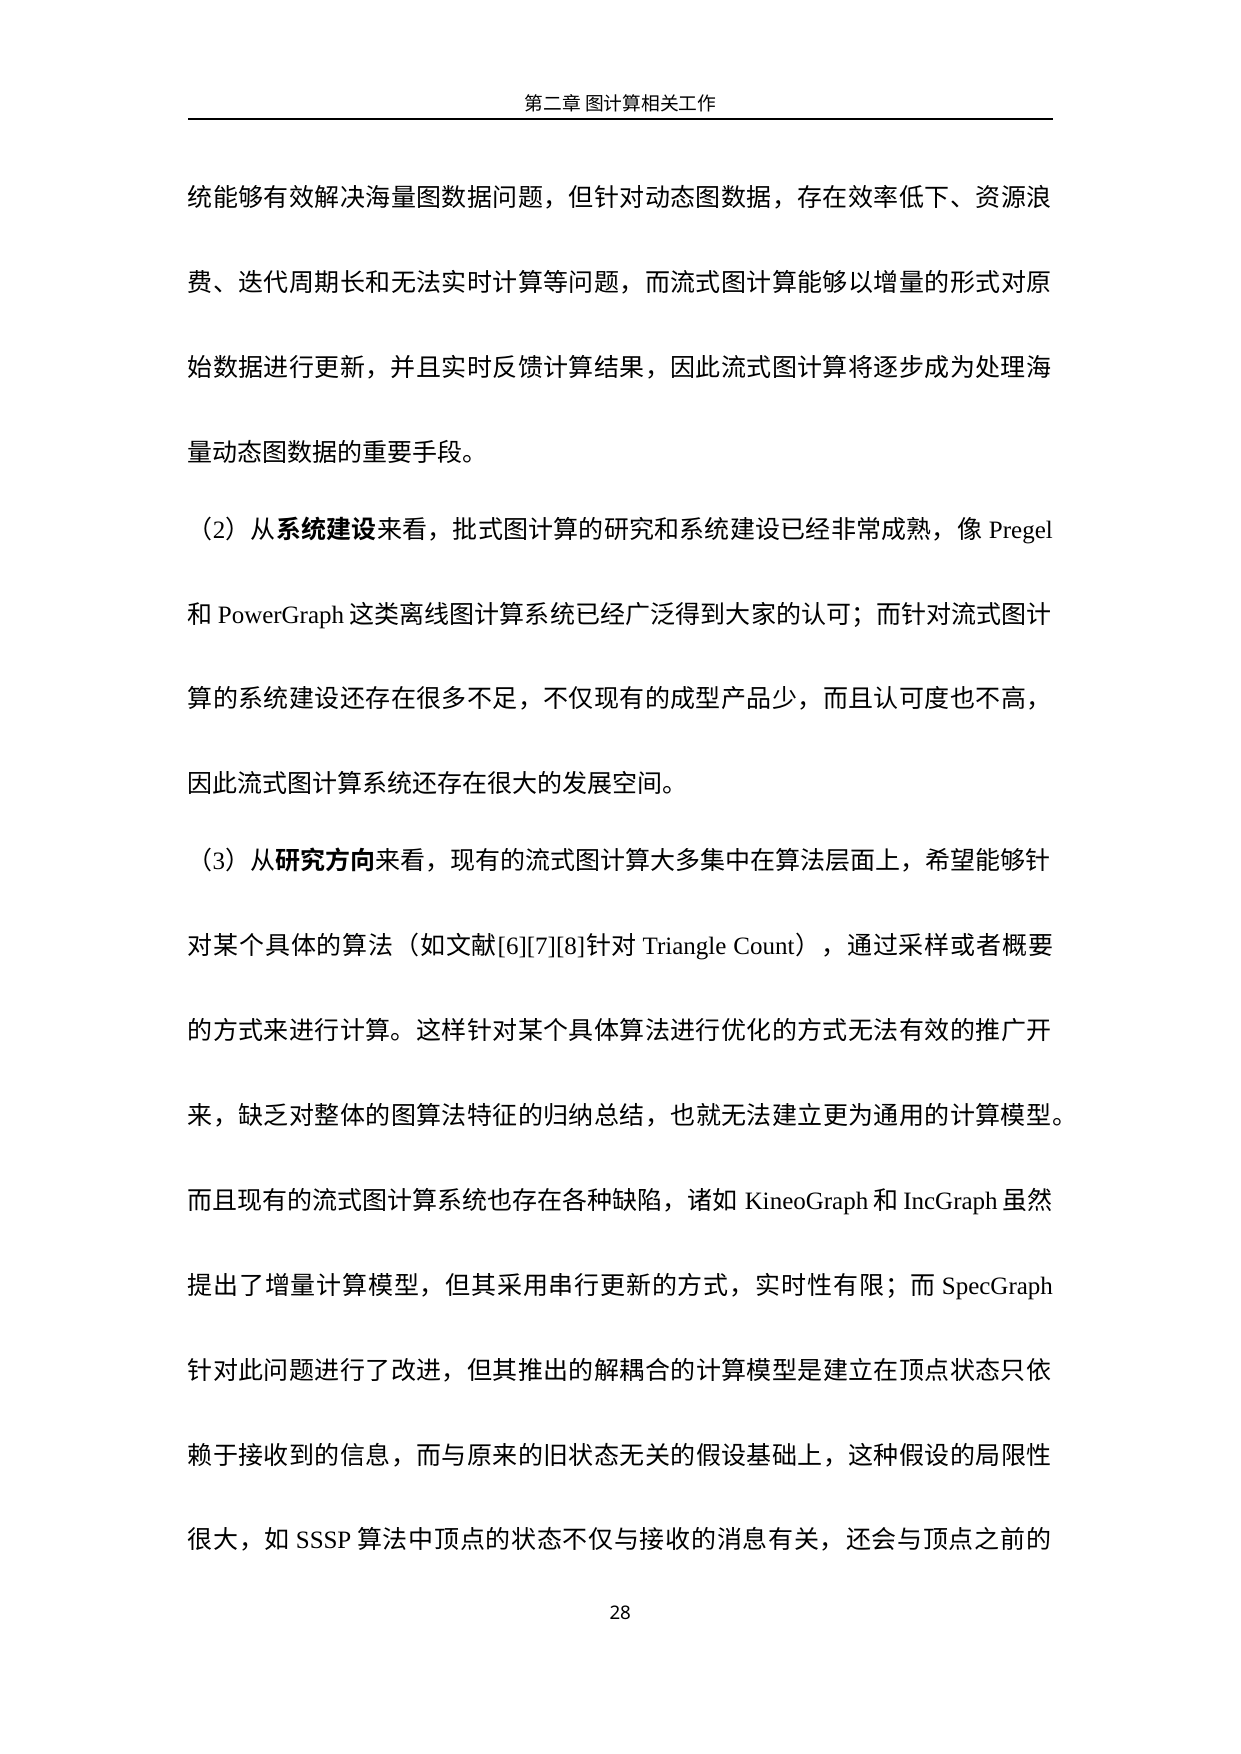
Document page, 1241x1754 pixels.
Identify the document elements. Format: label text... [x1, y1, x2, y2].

text （2）从系统建设来看，批式图计算的研究和系统建设已经非常成熟，像Pregel和PowerGraph这类离线图计算系统已经广泛得到大家的认可；而针对流式图计算的系统建设还存在很多不足，不仅现有的成型产品少，而且认可度也不高，因此流式图计算系统还存在很大的发展空间。 [187, 493, 1053, 816]
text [187, 825, 1053, 1572]
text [187, 162, 1053, 484]
